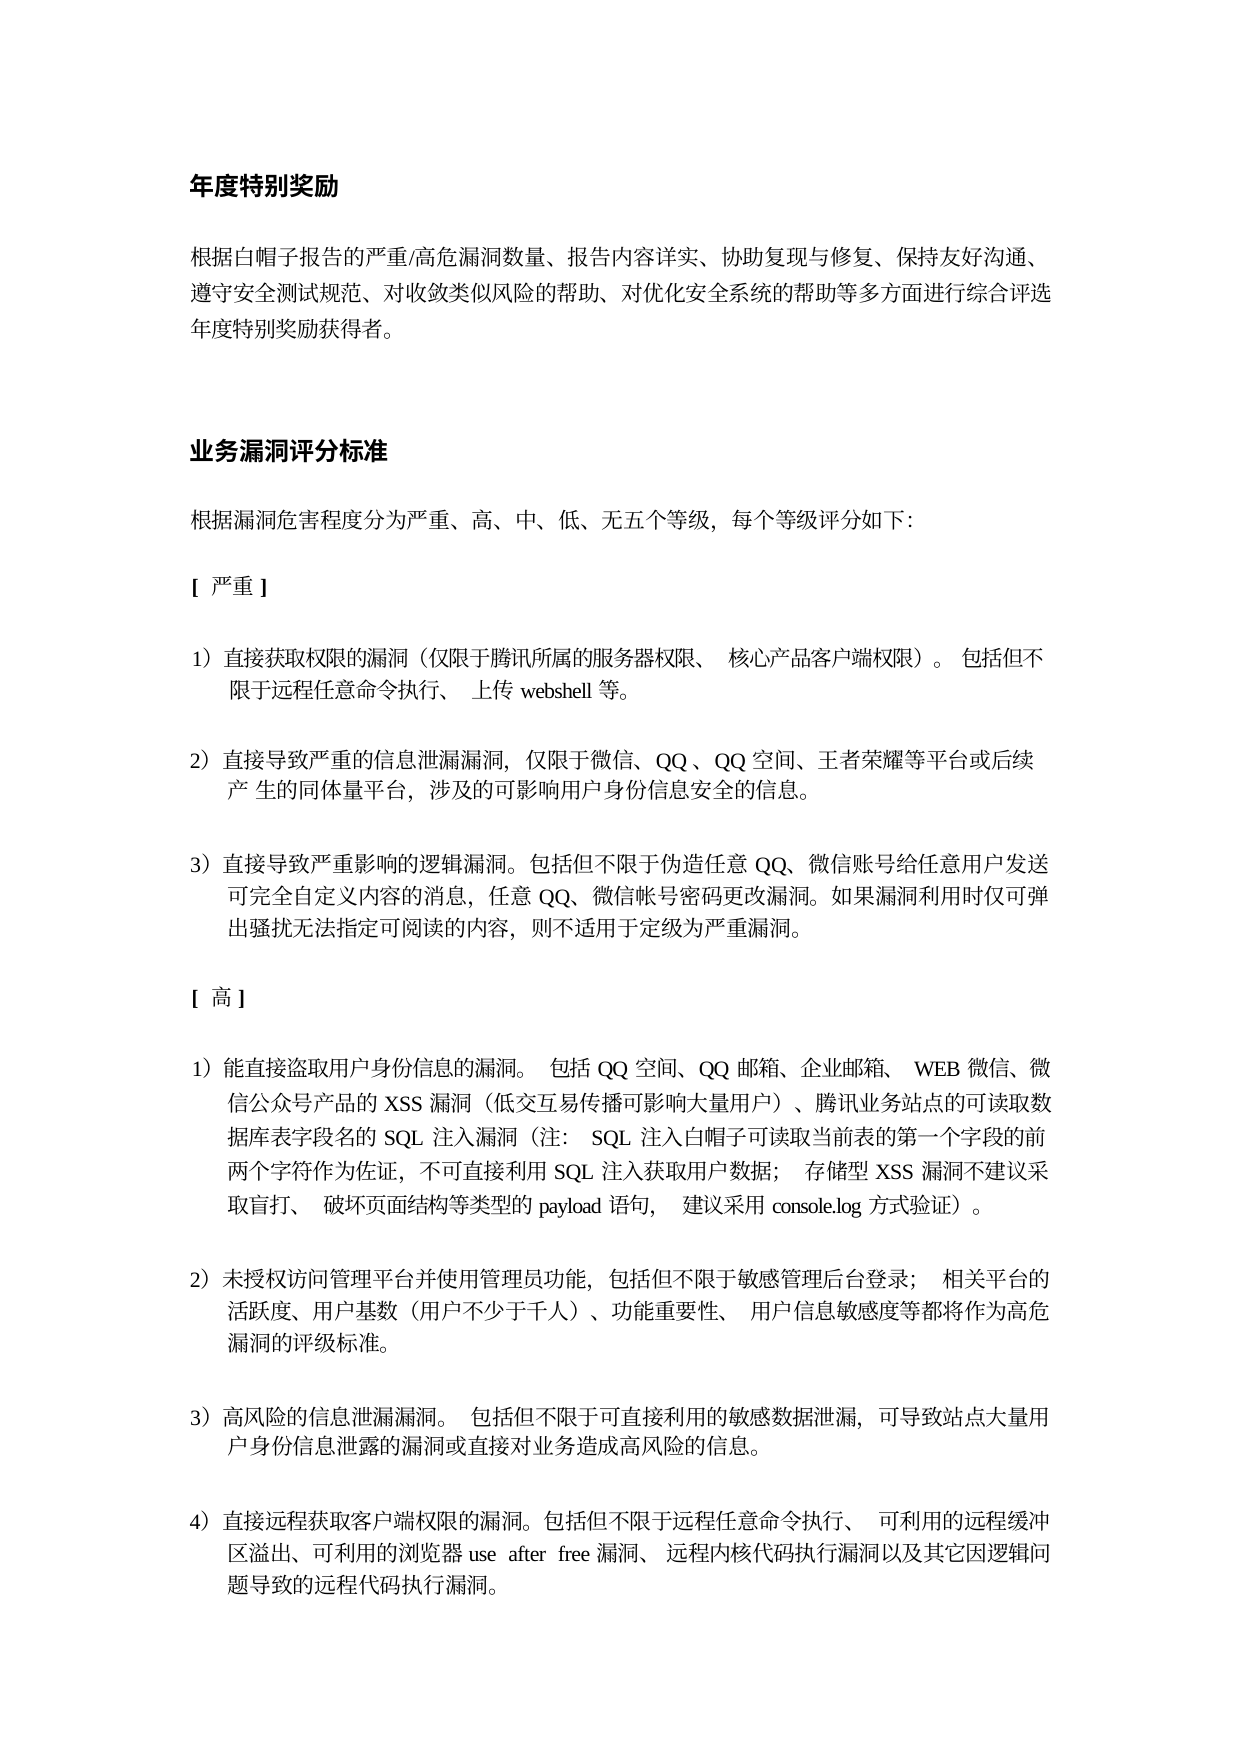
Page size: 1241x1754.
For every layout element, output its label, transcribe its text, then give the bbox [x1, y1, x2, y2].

text 3）直接导致严重影响的逻辑漏洞。包括但不限于伪造任意 QQ、微信账号给任意用户发送 可完全自定义内容的消息，任意 QQ、微信帐号密码更改漏洞。如果漏洞利用时仅可弹 出骚扰无法指定可阅读的内容，则不适用于定级为严重漏洞。 [190, 847, 1055, 943]
text 4）直接远程获取客户端权限的漏洞。包括但不限于远程任意命令执行、 可利用的远程缓冲 区溢出、可利用的浏览器 use after free 漏洞、 远程内核代码执行漏洞以及其它因逻辑问 题导致的远程代码执行漏洞。 [189, 1504, 1055, 1599]
text 根据白帽子报告的严重/高危漏洞数量、报告内容详实、协助复现与修复、保持友好沟通、 遵守安全测试规范、对收敛类似风险的帮助、对优化安全系统的帮助等多方面进行综合评选 年度特别奖励获得者。 [190, 240, 1055, 344]
text 1）能直接盗取用户身份信息的漏洞。 包括 QQ 空间、QQ 邮箱、企业邮箱、 WEB 微信、微 信公众号产品的 XSS 漏洞（低交互易传播可影响大量用户）、腾讯业务站点的可读取数 据库表字段名的 SQL 注入漏洞（注： SQL 注入白帽子可读取当前表的第一个字段的前 两个字符作为佐证，不可直接利用 SQL 注入获取用户数据； 存储型 XSS 漏洞不建议采 取盲打、 破坏页面结构等类型的 payload 语句， 建议采用 console.log 方式验证）。 [192, 1051, 1055, 1220]
text 2）直接导致严重的信息泄漏漏洞，仅限于微信、QQ 、QQ 空间、王者荣耀等平台或后续产 生的同体量平台，涉及的可影响用户身份信息安全的信息。 [189, 745, 1055, 804]
text 业务漏洞评分标准 [186, 439, 1055, 466]
text 1）直接获取权限的漏洞（仅限于腾讯所属的服务器权限、 核心产品客户端权限）。 包括但不 限于远程任意命令执行、 上传 webshell 等。 [192, 641, 1055, 705]
text 2）未授权访问管理平台并使用管理员功能，包括但不限于敏感管理后台登录； 相关平台的 活跃度、用户基数（用户不少于千人）、功能重要性、 用户信息敏感度等都将作为高危 漏洞的评级标准。 [189, 1262, 1055, 1358]
text 根据漏洞危害程度分为严重、高、中、低、无五个等级，每个等级评分如下： [186, 509, 1055, 533]
text [ 严重 ] [186, 572, 1055, 602]
text 年度特别奖励 [186, 173, 1055, 200]
text [ 高 ] [186, 982, 1055, 1013]
text 3）高风险的信息泄漏漏洞。 包括但不限于可直接利用的敏感数据泄漏，可导致站点大量用 户身份信息泄露的漏洞或直接对业务造成高风险的信息。 [190, 1401, 1055, 1461]
